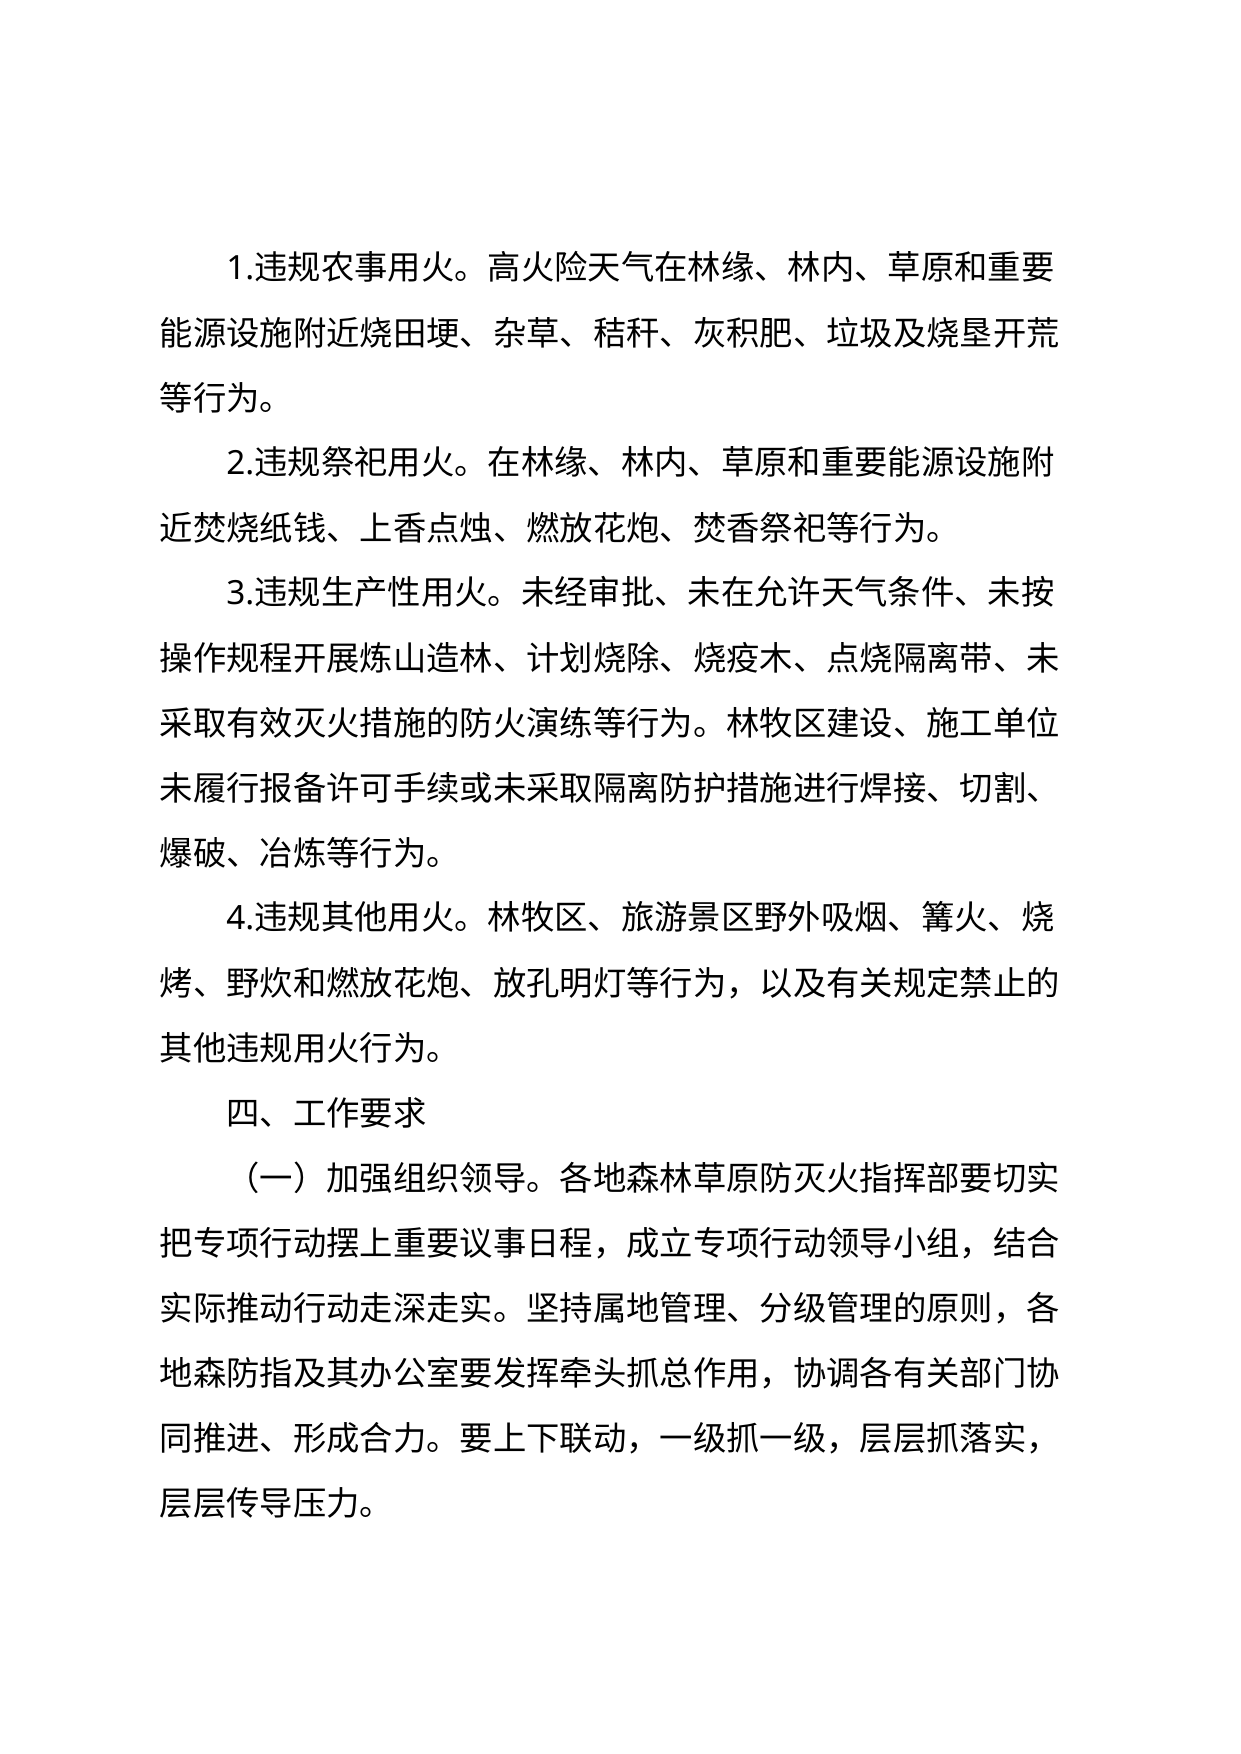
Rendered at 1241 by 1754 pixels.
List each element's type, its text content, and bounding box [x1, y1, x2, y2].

text 2.违规祭祀用火。在林缘、林内、草原和重要能源设施附近焚烧纸钱、上香点烛、燃放花炮、焚香祭祀等行为。 [159, 428, 1081, 558]
text 3.违规生产性用火。未经审批、未在允许天气条件、未按操作规程开展炼山造林、计划烧除、烧疫木、点烧隔离带、未采取有效灭火措施的防火演练等行为。林牧区建设、施工单位未履行报备许可手续或未采取隔离防护措施进行焊接、切割、爆破、冶炼等行为。 [159, 558, 1081, 883]
text 四、工作要求 [159, 1078, 1081, 1143]
text 4.违规其他用火。林牧区、旅游景区野外吸烟、篝火、烧烤、野炊和燃放花炮、放孔明灯等行为，以及有关规定禁止的其他违规用火行为。 [159, 883, 1081, 1078]
text （一）加强组织领导。各地森林草原防灭火指挥部要切实把专项行动摆上重要议事日程，成立专项行动领导小组，结合实际推动行动走深走实。坚持属地管理、分级管理的原则，各地森防指及其办公室要发挥牵头抓总作用，协调各有关部门协同推进、形成合力。要上下联动，一级抓一级，层层抓落实，层层传导压力。 [159, 1143, 1081, 1533]
text 1.违规农事用火。高火险天气在林缘、林内、草原和重要能源设施附近烧田埂、杂草、秸秆、灰积肥、垃圾及烧垦开荒等行为。 [159, 233, 1081, 428]
